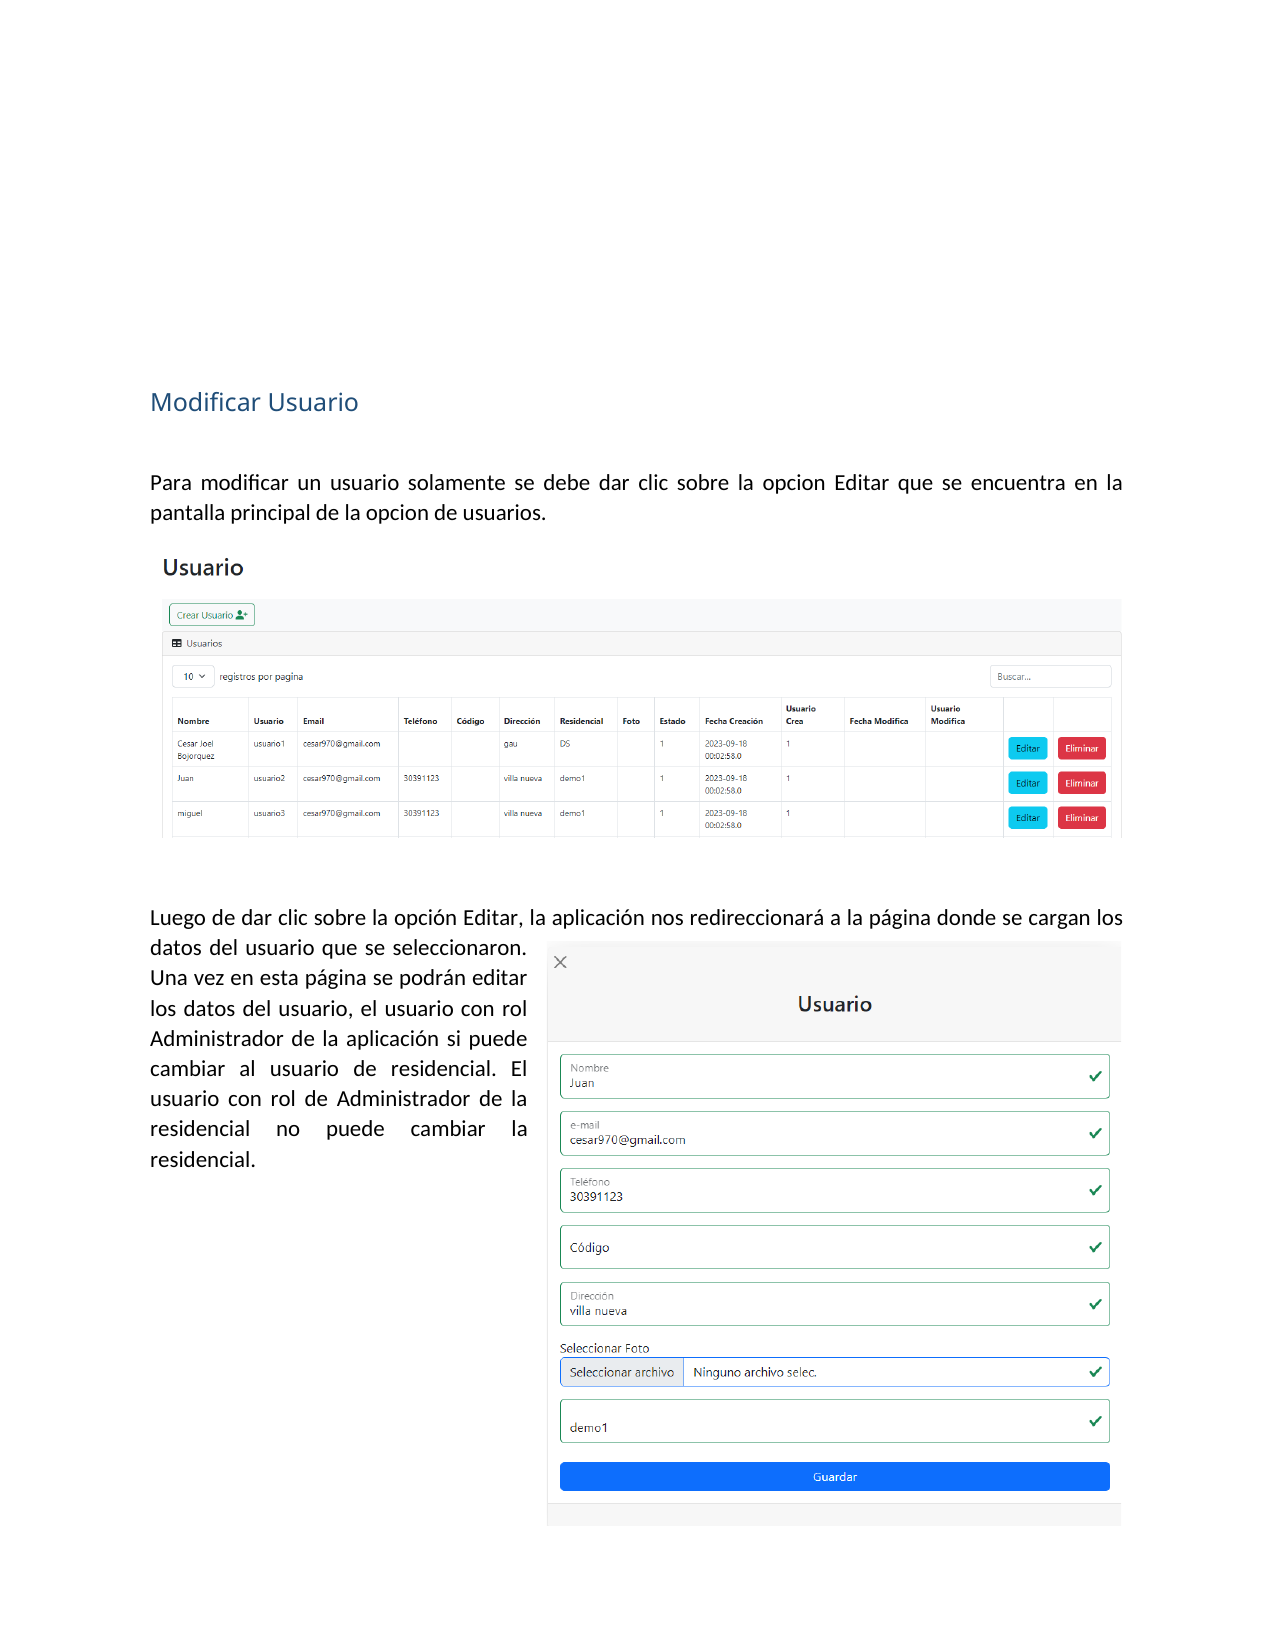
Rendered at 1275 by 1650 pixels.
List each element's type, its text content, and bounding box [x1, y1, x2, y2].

subtitle Modificar Usuario [150, 384, 1125, 418]
picture [546, 941, 1122, 1526]
text Luego de dar clic sobre la opción Editar, la aplicación nos redireccionará a la página donde se cargan los datos del usuario que se seleccionaron. Una vez en esta página se podrán editar los datos del usuario, el usuario con rol Administrador de la aplicación si puede cambiar al usuario de residencial. El usuario con rol de Administrador de la residencial no puede cambiar la residencial. [150, 903, 1125, 1173]
picture [150, 545, 1125, 838]
text Para modificar un usuario solamente se debe dar clic sobre la opcion Editar que se encuentra en la pantalla principal de la opcion de usuarios. [150, 468, 1125, 526]
